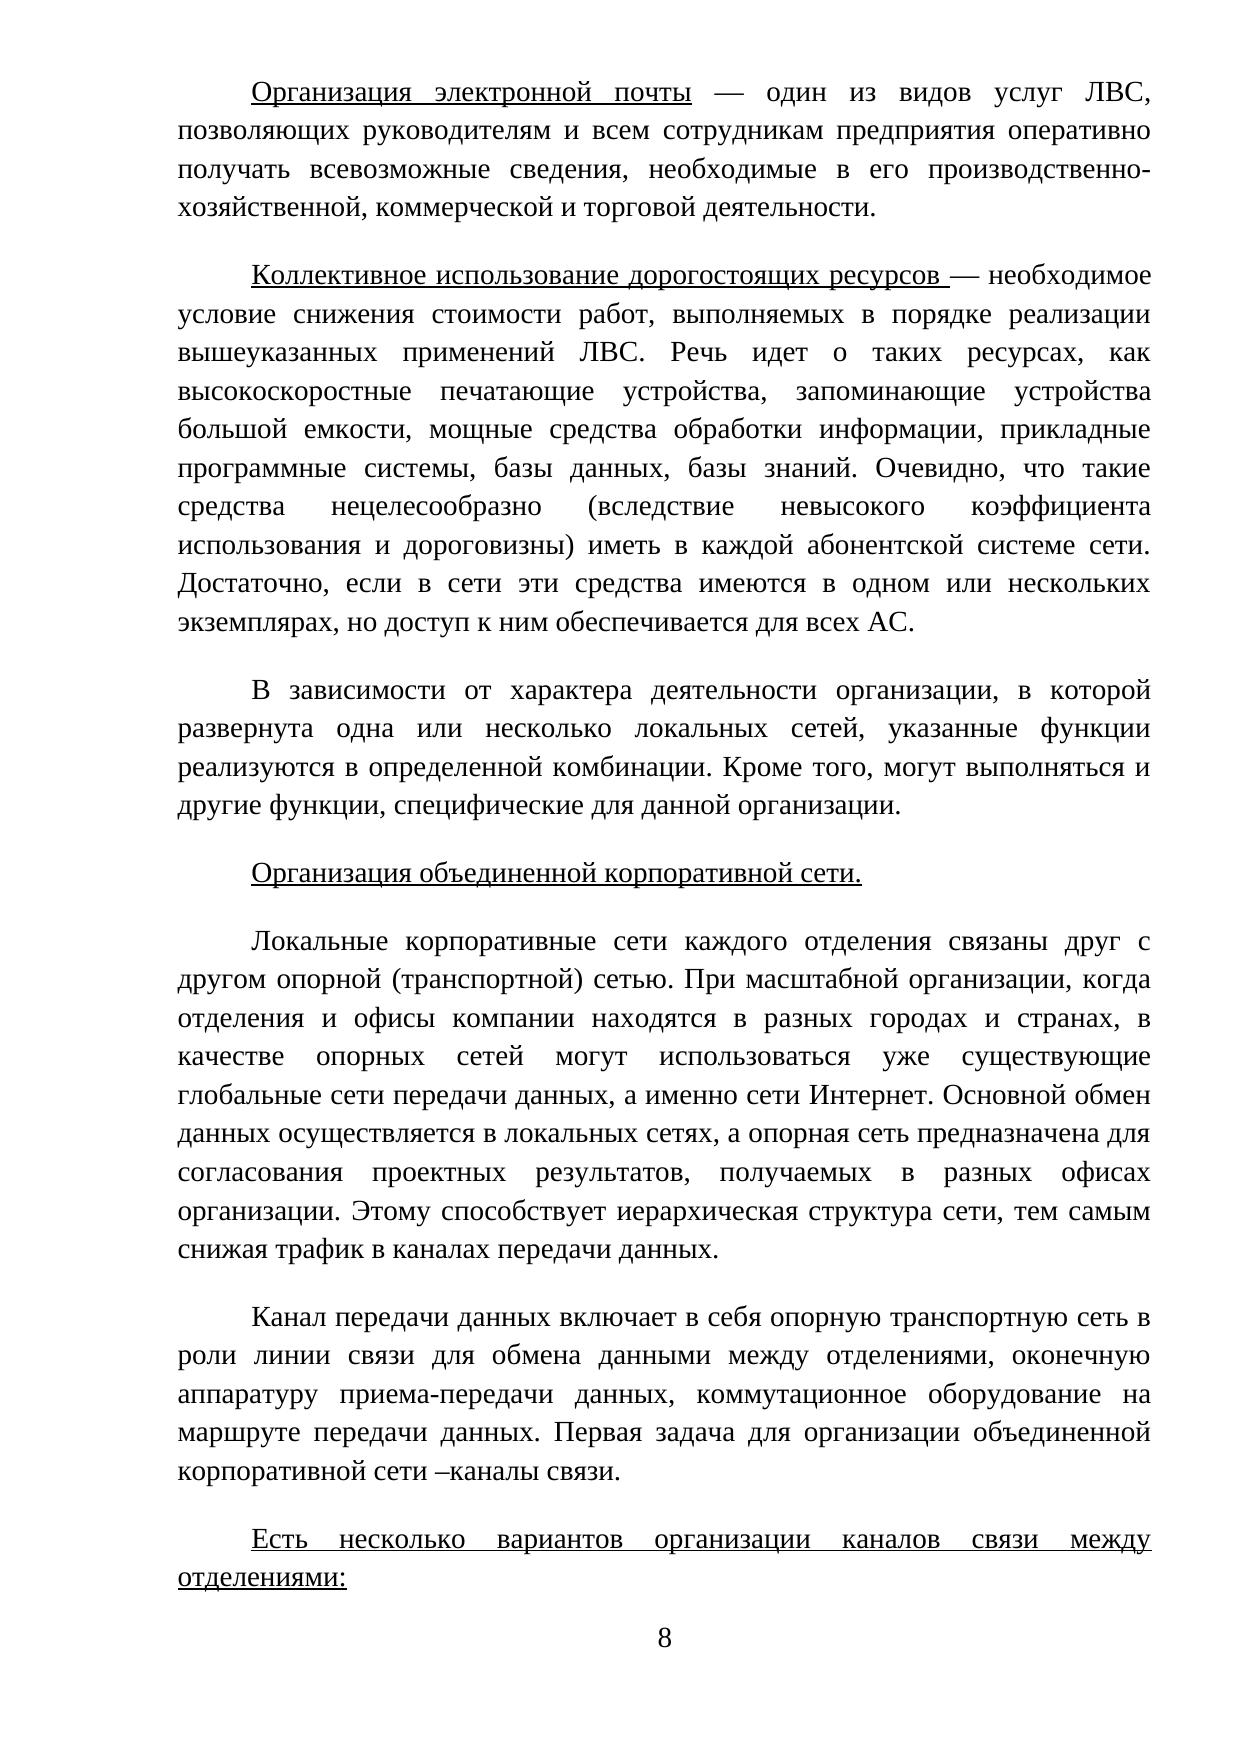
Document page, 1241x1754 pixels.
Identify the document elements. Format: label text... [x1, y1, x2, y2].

text Есть несколько вариантов организации каналов связи между отделениями: [177, 1521, 1152, 1593]
text Коллективное использование дорогостоящих ресурсов — необходимое условие снижения стоимости работ, выполняемых в порядке реализации вышеуказанных применений ЛВС. Речь идет о таких ресурсах, как высокоскоростные печатающие устройства, запоминающие устройства большой емкости, мощные средства обработки информации, прикладные программные системы, базы данных, базы знаний. Очевидно, что такие средства нецелесообразно (вследствие невысокого коэффициента использования и дороговизны) иметь в каждой абонентской системе сети. Достаточно, если в сети эти средства имеются в одном или нескольких экземплярах, но доступ к ним обеспечивается для всех АС. [177, 257, 1152, 638]
text Канал передачи данных включает в себя опорную транспортную сеть в роли линии связи для обмена данными между отделениями, оконечную аппаратуру приема-передачи данных, коммутационное оборудование на маршруте передачи данных. Первая задача для организации объединенной корпоративной сети –каналы связи. [177, 1299, 1152, 1487]
text В зависимости от характера деятельности организации, в которой развернута одна или несколько локальных сетей, указанные функции реализуются в определенной комбинации. Кроме того, могут выполняться и другие функции, специфические для данной организации. [177, 672, 1152, 821]
text Локальные корпоративные сети каждого отделения связаны друг с другом опорной (транспортной) сетью. При масштабной организации, когда отделения и офисы компании находятся в разных городах и странах, в качестве опорных сетей могут использоваться уже существующие глобальные сети передачи данных, а именно сети Интернет. Основной обмен данных осуществляется в локальных сетях, а опорная сеть предназначена для согласования проектных результатов, получаемых в разных офисах организации. Этому способствует иерархическая структура сети, тем самым снижая трафик в каналах передачи данных. [177, 923, 1152, 1265]
text Организация объединенной корпоративной сети. [177, 855, 1152, 889]
text Организация электронной почты — один из видов услуг ЛВС, позволяющих руководителям и всем сотрудникам предприятия оперативно получать всевозможные сведения, необходимые в его производственно-хозяйственной, коммерческой и торговой деятельности. [177, 74, 1152, 223]
